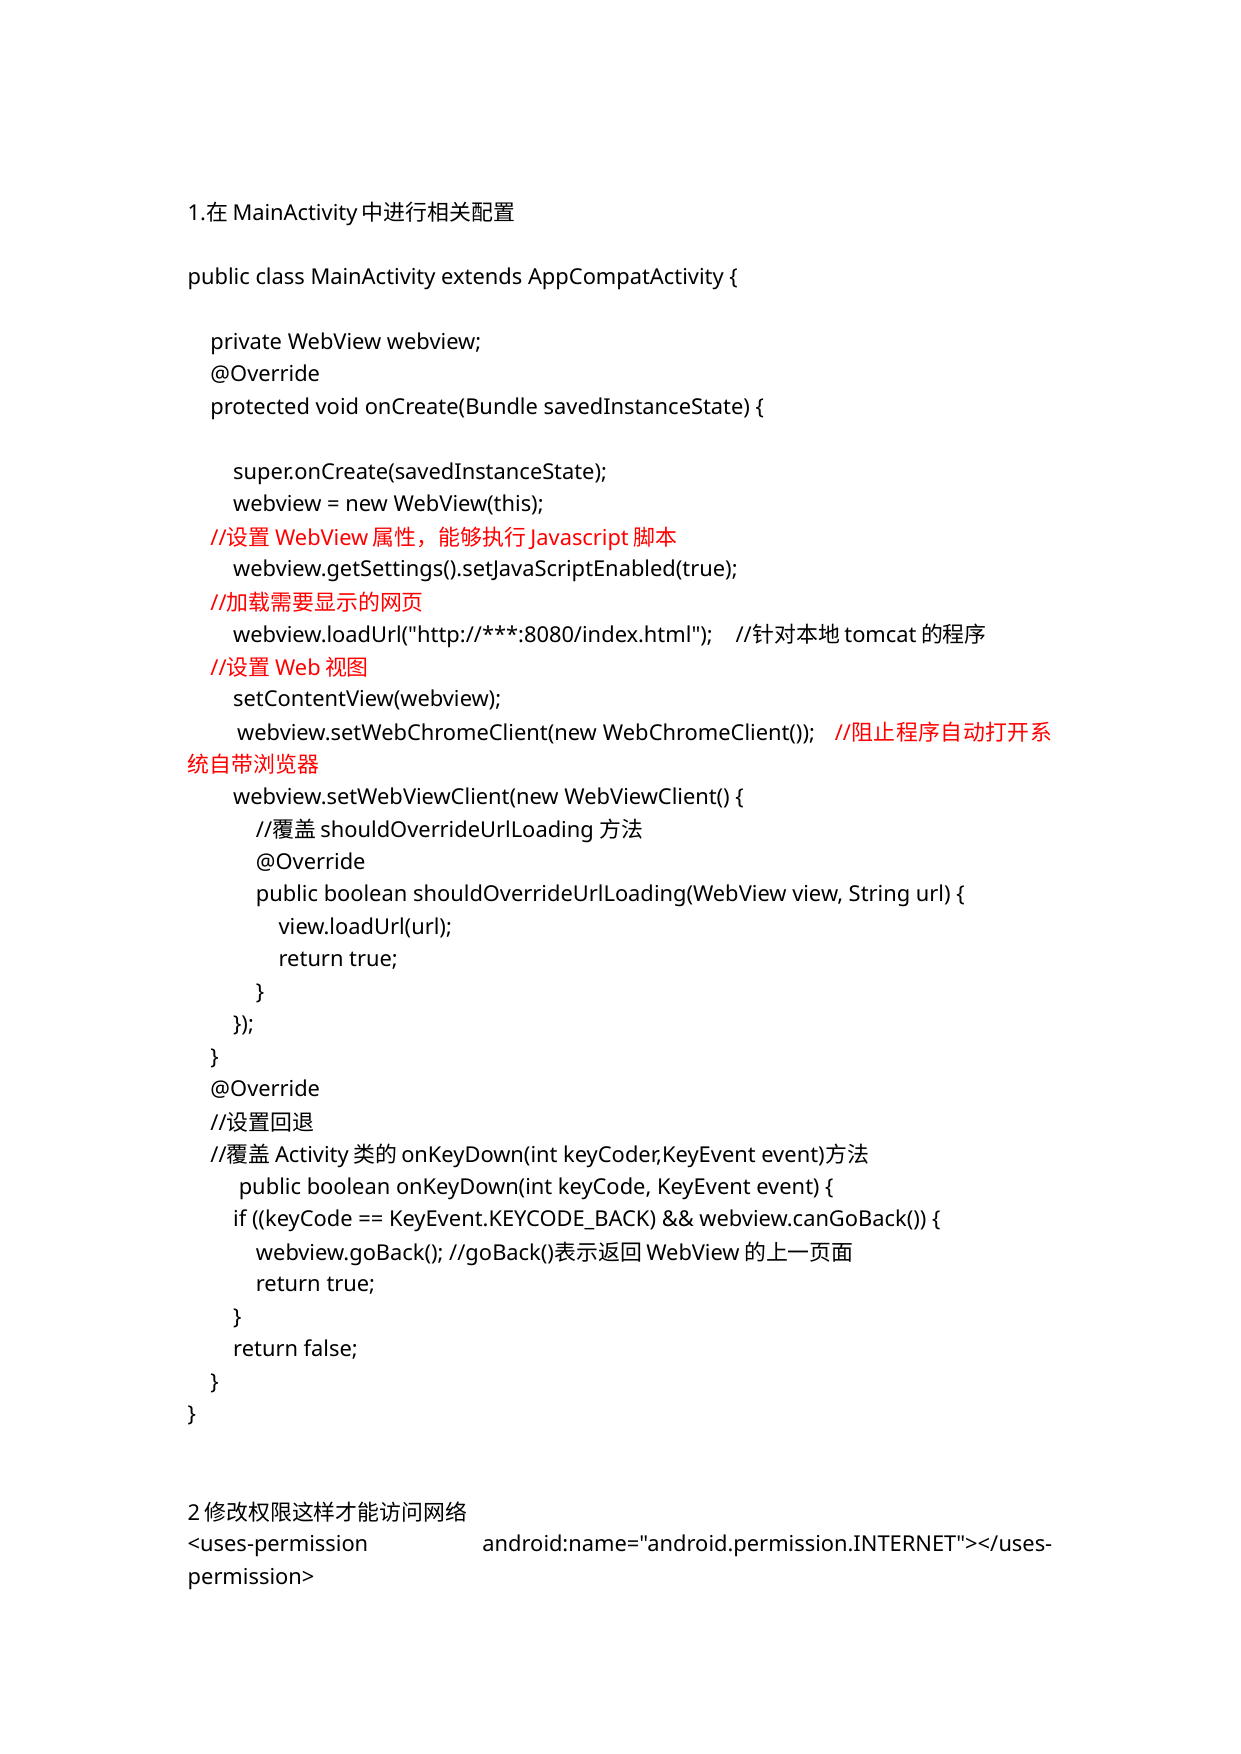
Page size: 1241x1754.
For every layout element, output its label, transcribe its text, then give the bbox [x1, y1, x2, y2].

text private WebView webview; [187, 324, 1053, 357]
text if ((keyCode == KeyEvent.KEYCODE_BACK) && webview.canGoBack()) { [187, 1202, 1053, 1234]
text 1.在MainActivity中进行相关配置 [187, 194, 1053, 227]
text return true; [187, 1267, 1053, 1299]
text setContentView(webview); [187, 682, 1053, 714]
text return true; [187, 942, 1053, 974]
text //设置回退 [187, 1104, 1053, 1137]
text return false; [187, 1332, 1053, 1364]
text //覆盖Activity类的onKeyDown(int keyCoder,KeyEvent event)方法 [187, 1137, 1053, 1169]
text @Override [187, 844, 1053, 877]
text } [187, 974, 1053, 1007]
text } [187, 1039, 1053, 1072]
text } [187, 1397, 1053, 1429]
text //加载需要显示的网页 [187, 584, 1053, 617]
text webview = new WebView(this); [187, 487, 1053, 519]
text } [187, 1299, 1053, 1332]
text webview.goBack(); //goBack()表示返回WebView的上一页面 [187, 1234, 1053, 1267]
text //设置WebView属性，能够执行Javascript脚本 [187, 519, 1053, 552]
text <uses-permission android:name="android.permission.INTERNET"></uses-permission> [187, 1527, 1053, 1592]
text public boolean onKeyDown(int keyCode, KeyEvent event) { [187, 1169, 1053, 1202]
text webview.setWebViewClient(new WebViewClient() { [187, 779, 1053, 812]
text //覆盖shouldOverrideUrlLoading 方法 [187, 812, 1053, 844]
text webview.setWebChromeClient(new WebChromeClient()); //阻止程序自动打开系统自带浏览器 [187, 714, 1053, 779]
text public class MainActivity extends AppCompatActivity { [187, 259, 1053, 292]
text webview.loadUrl("http://***:8080/index.html"); //针对本地tomcat的程序 [187, 617, 1053, 649]
text view.loadUrl(url); [187, 909, 1053, 942]
text @Override [187, 357, 1053, 389]
text } [187, 1364, 1053, 1397]
text @Override [187, 1072, 1053, 1104]
text protected void onCreate(Bundle savedInstanceState) { [187, 389, 1053, 422]
text //设置Web视图 [187, 649, 1053, 682]
text public boolean shouldOverrideUrlLoading(WebView view, String url) { [187, 877, 1053, 909]
text super.onCreate(savedInstanceState); [187, 454, 1053, 487]
text webview.getSettings().setJavaScriptEnabled(true); [187, 552, 1053, 584]
text }); [187, 1007, 1053, 1039]
text 2修改权限这样才能访问网络 [187, 1494, 1053, 1527]
